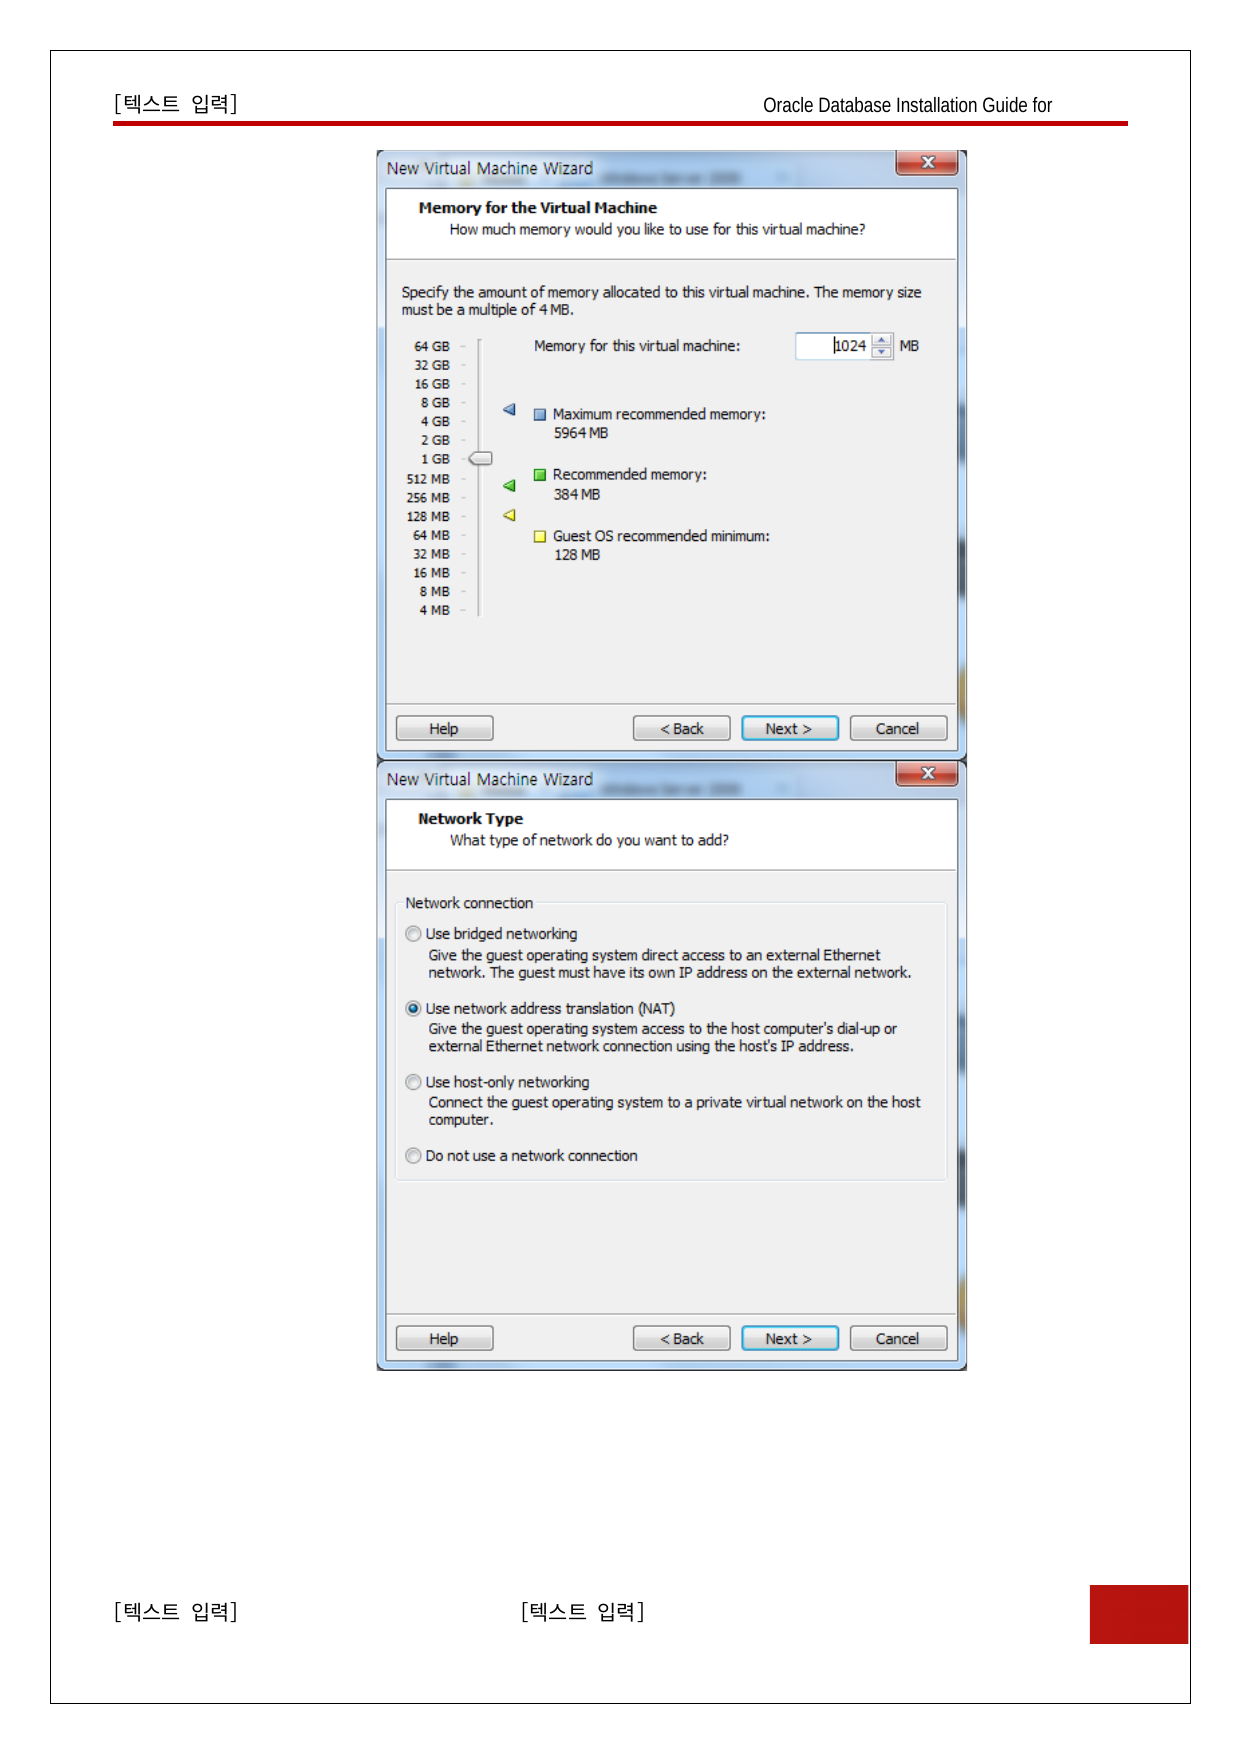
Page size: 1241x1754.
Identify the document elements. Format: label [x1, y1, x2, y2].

picture [1089, 1585, 1189, 1644]
picture [376, 150, 968, 1371]
